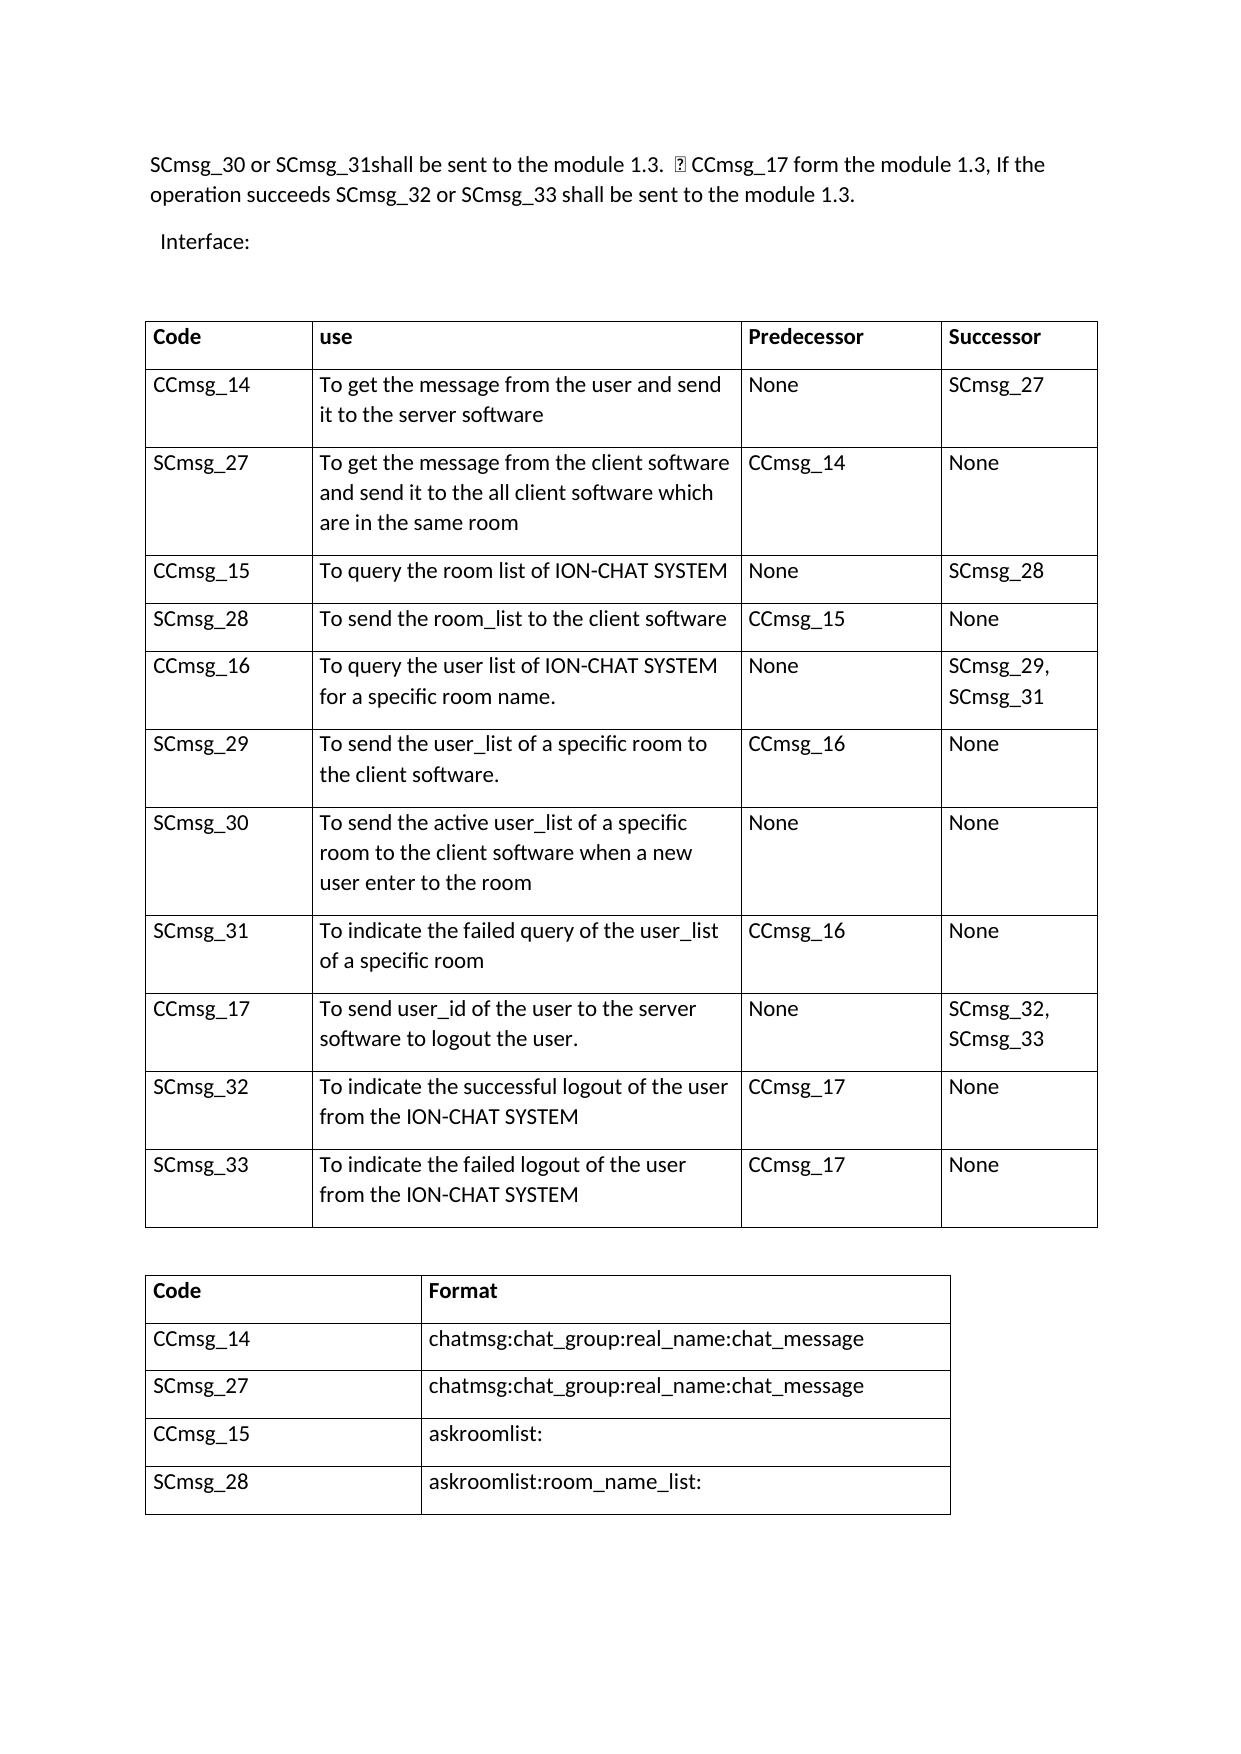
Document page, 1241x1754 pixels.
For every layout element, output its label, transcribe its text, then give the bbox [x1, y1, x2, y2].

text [150, 150, 1090, 208]
table_cell To send user_id of the user to the server software to logout the user. [313, 994, 741, 1071]
table_cell None [942, 808, 1097, 915]
table_cell CCmsg_17 [742, 1072, 941, 1149]
table_cell To indicate the failed query of the user_list of a specific room [313, 916, 741, 993]
table_cell SCmsg_27 [942, 370, 1097, 447]
table_cell CCmsg_15 [146, 1419, 421, 1466]
table_cell None [942, 448, 1097, 555]
table_header use [313, 322, 741, 369]
table_cell SCmsg_32, SCmsg_33 [942, 994, 1097, 1071]
table_cell None [742, 652, 941, 728]
table_cell SCmsg_28 [146, 1467, 421, 1514]
table_cell askroomlist:room_name_list: [422, 1467, 950, 1514]
table_cell askroomlist: [422, 1419, 950, 1466]
table_cell To send the user_list of a specific room to the client software. [313, 730, 741, 807]
table_cell None [942, 604, 1097, 651]
table_cell To query the room list of ION-CHAT SYSTEM [313, 556, 741, 603]
table_header Predecessor [742, 322, 941, 369]
table_cell None [742, 994, 941, 1071]
table_cell CCmsg_16 [146, 652, 312, 728]
table_header Code [146, 322, 312, 369]
table_cell CCmsg_14 [146, 370, 312, 447]
table_cell chatmsg:chat_group:real_name:chat_message [422, 1324, 950, 1370]
table_cell To indicate the successful logout of the user from the ION-CHAT SYSTEM [313, 1072, 741, 1149]
table_cell None [942, 1072, 1097, 1149]
table_cell CCmsg_16 [742, 916, 941, 993]
table_cell None [742, 808, 941, 915]
table_cell chatmsg:chat_group:real_name:chat_message [422, 1371, 950, 1418]
table_header Format [422, 1276, 950, 1323]
table_cell To send the room_list to the client software [313, 604, 741, 651]
table_cell CCmsg_17 [146, 994, 312, 1071]
table_cell To get the message from the client software and send it to the all client software which are in the same room [313, 448, 741, 555]
table_cell None [942, 916, 1097, 993]
table_cell SCmsg_30 [146, 808, 312, 915]
table_cell CCmsg_14 [146, 1324, 421, 1370]
table_header Code [146, 1276, 421, 1323]
table_header Successor [942, 322, 1097, 369]
table_cell To indicate the failed logout of the user from the ION-CHAT SYSTEM [313, 1150, 741, 1227]
table_cell CCmsg_15 [146, 556, 312, 603]
table_cell None [742, 370, 941, 447]
table_cell SCmsg_32 [146, 1072, 312, 1149]
text Interface: [150, 227, 1090, 255]
table_cell To send the active user_list of a specific room to the client software when a new user enter to the room [313, 808, 741, 915]
table_cell To query the user list of ION-CHAT SYSTEM for a specific room name. [313, 652, 741, 728]
table_cell SCmsg_29, SCmsg_31 [942, 652, 1097, 728]
table_cell None [742, 556, 941, 603]
table_cell To get the message from the user and send it to the server software [313, 370, 741, 447]
table_cell SCmsg_29 [146, 730, 312, 807]
table_cell SCmsg_27 [146, 448, 312, 555]
table_cell CCmsg_15 [742, 604, 941, 651]
table_cell None [942, 730, 1097, 807]
table_cell SCmsg_33 [146, 1150, 312, 1227]
table_cell SCmsg_31 [146, 916, 312, 993]
table_cell SCmsg_28 [942, 556, 1097, 603]
table_cell CCmsg_17 [742, 1150, 941, 1227]
table_cell SCmsg_28 [146, 604, 312, 651]
table_cell CCmsg_16 [742, 730, 941, 807]
table_cell None [942, 1150, 1097, 1227]
table_cell SCmsg_27 [146, 1371, 421, 1418]
table_cell CCmsg_14 [742, 448, 941, 555]
